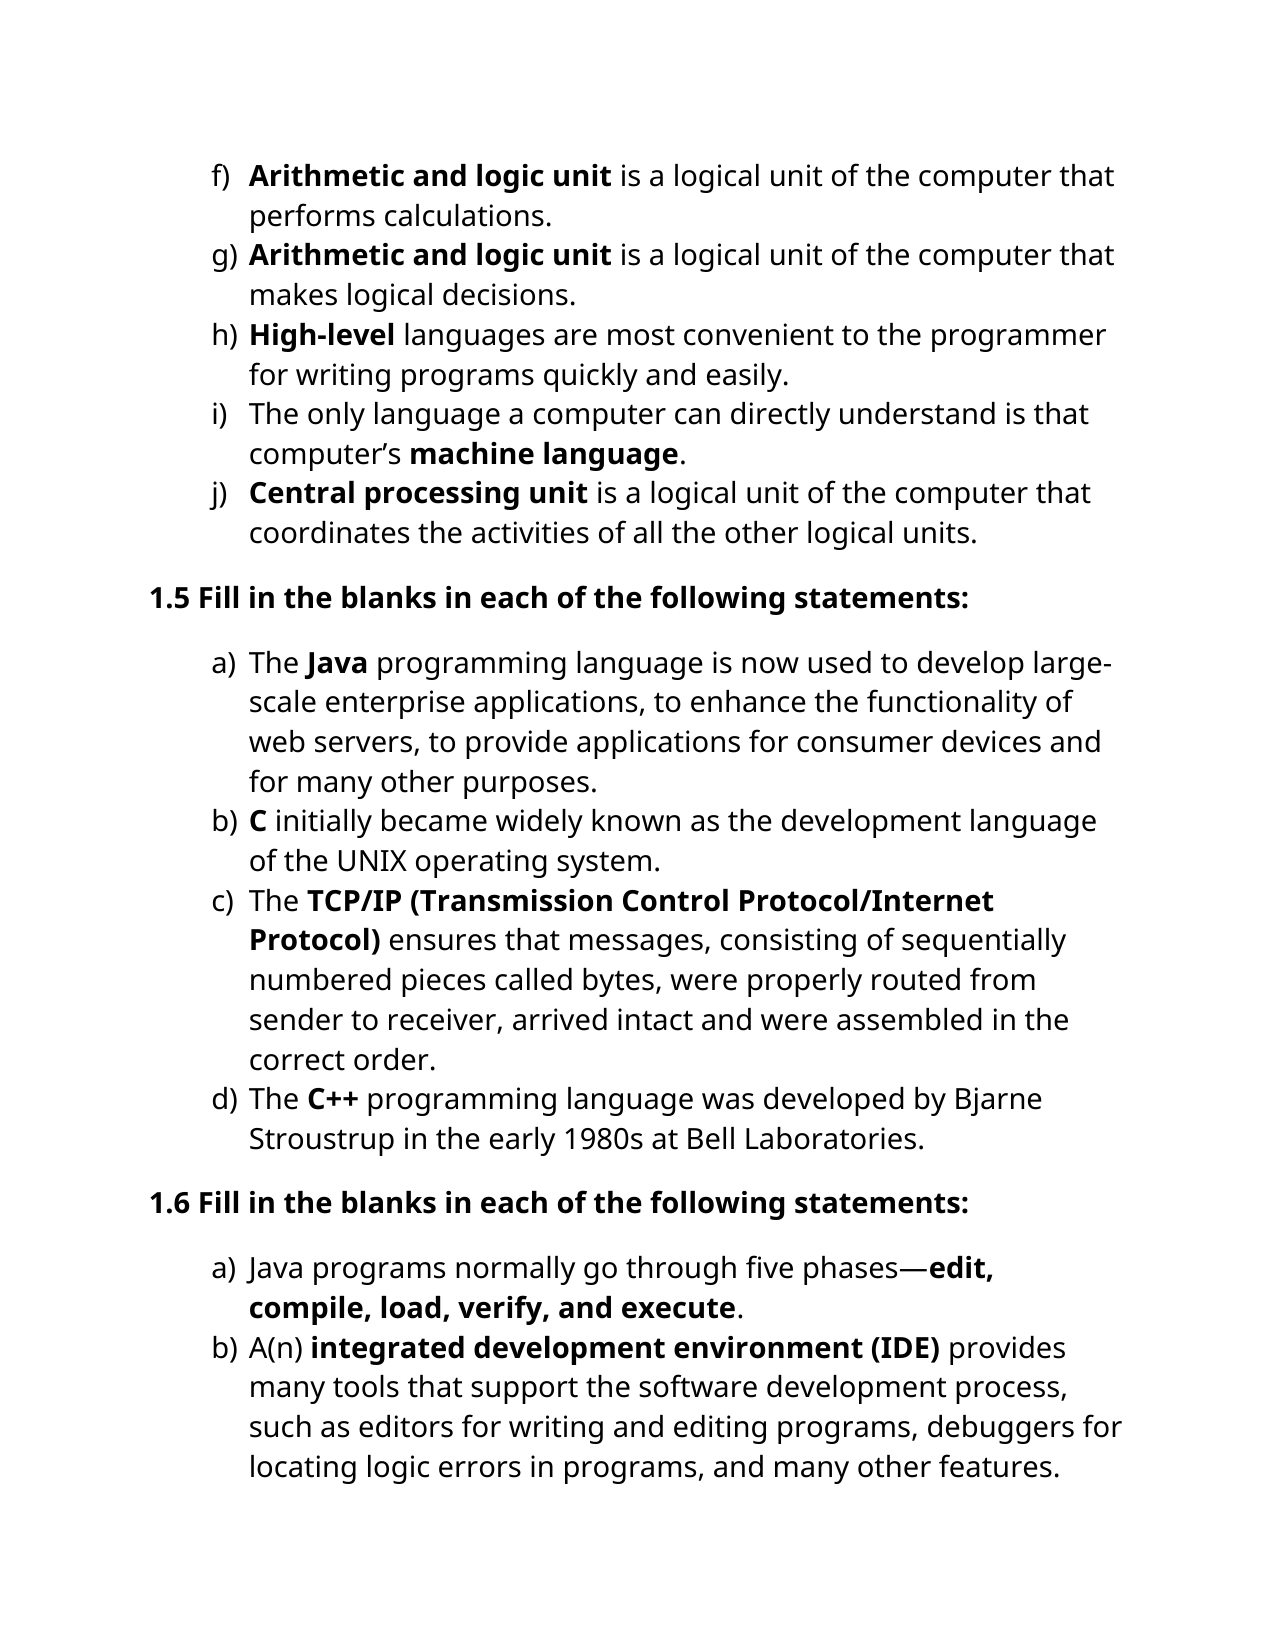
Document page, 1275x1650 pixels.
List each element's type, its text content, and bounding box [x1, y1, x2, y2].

list Java programs normally go through five phases—edit, compile, load, verify, and execute. [211, 1247, 1124, 1327]
list A(n) integrated development environment (IDE) provides many tools that support the software development process, such as editors for writing and editing programs, debuggers for locating logic errors in programs, and many other features. [211, 1327, 1124, 1486]
list C initially became widely known as the development language of the UNIX operating system. [211, 801, 1124, 880]
text 1.5 Fill in the blanks in each of the following statements: [148, 577, 1124, 617]
list The C++ programming language was developed by Bjarne Stroustrup in the early 1980s at Bell Laboratories. [211, 1078, 1124, 1158]
list Arithmetic and logic unit is a logical unit of the computer that makes logical decisions. [211, 235, 1124, 314]
list The TCP/IP (Transmission Control Protocol/Internet Protocol) ensures that messages, consisting of sequentially numbered pieces called bytes, were properly routed from sender to receiver, arrived intact and were assembled in the correct order. [211, 880, 1124, 1078]
list The Java programming language is now used to develop large-scale enterprise applications, to enhance the functionality of web servers, to provide applications for consumer devices and for many other purposes. [211, 642, 1124, 801]
list High-level languages are most convenient to the programmer for writing programs quickly and easily. [211, 314, 1124, 393]
list The only language a computer can directly understand is that computer’s machine language. [211, 393, 1124, 473]
text 1.6 Fill in the blanks in each of the following statements: [148, 1183, 1124, 1222]
list Central processing unit is a logical unit of the computer that coordinates the activities of all the other logical units. [211, 473, 1124, 552]
list Arithmetic and logic unit is a logical unit of the computer that performs calculations. [211, 155, 1124, 235]
